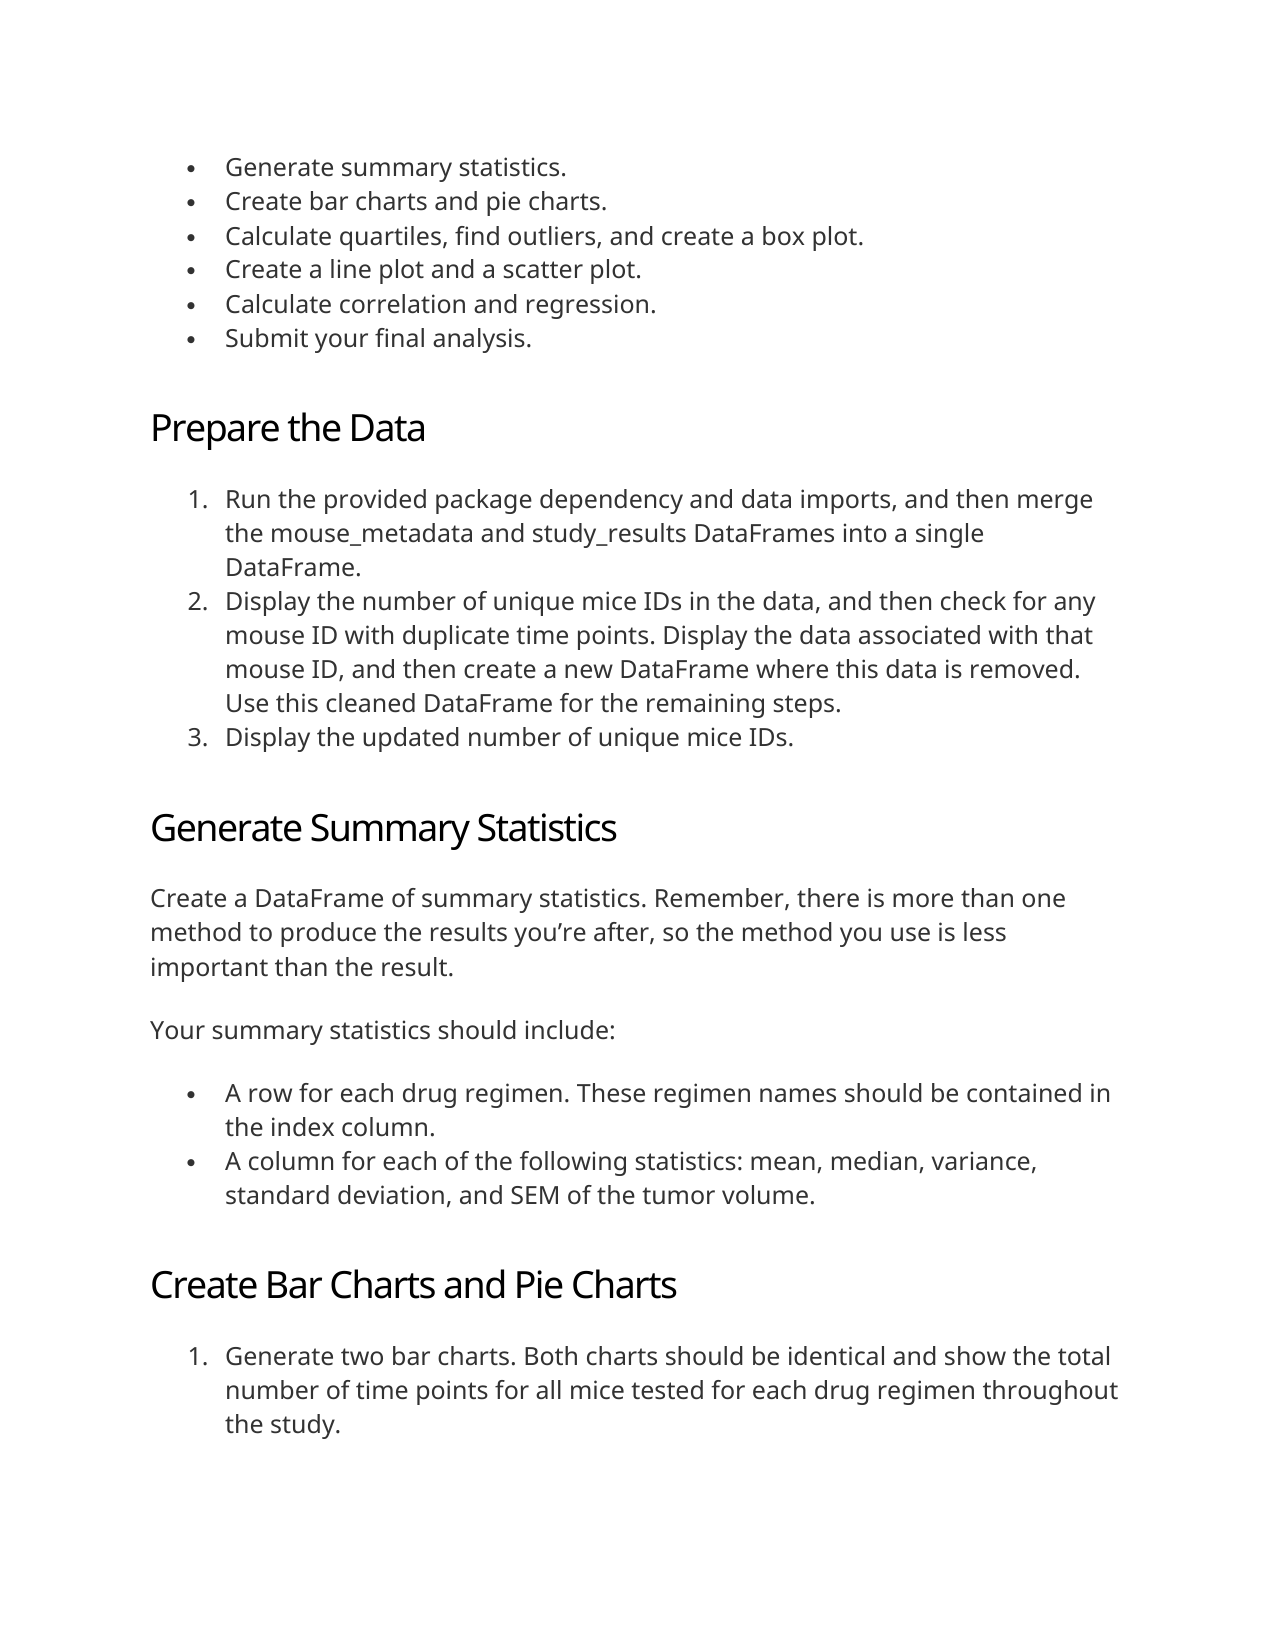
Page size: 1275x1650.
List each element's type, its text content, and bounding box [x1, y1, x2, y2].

text Your summary statistics should include: [150, 1012, 1125, 1046]
list Generate two bar charts. Both charts should be identical and show the total number of time points for all mice tested for each drug regimen throughout the study. [187, 1339, 1125, 1441]
text Create Bar Charts and Pie Charts [150, 1241, 1125, 1310]
list Calculate correlation and regression. [187, 286, 1125, 320]
list A row for each drug regimen. These regimen names should be contained in the index column. [187, 1076, 1125, 1144]
list Display the updated number of unique mice IDs. [187, 720, 1125, 754]
list Calculate quartiles, find outliers, and create a box plot. [187, 218, 1125, 252]
list Display the number of unique mice IDs in the data, and then check for any mouse ID with duplicate time points. Display the data associated with that mouse ID, and then create a new DataFrame where this data is removed. Use this cleaned DataFrame for the remaining steps. [187, 584, 1125, 720]
list Generate summary statistics. [187, 150, 1125, 184]
list A column for each of the following statistics: mean, median, variance, standard deviation, and SEM of the tumor volume. [187, 1144, 1125, 1212]
text Generate Summary Statistics [150, 783, 1125, 852]
list Create a line plot and a scatter plot. [187, 252, 1125, 286]
list Create bar charts and pie charts. [187, 184, 1125, 218]
list Submit your final analysis. [187, 320, 1125, 354]
text Create a DataFrame of summary statistics. Remember, there is more than one method to produce the results you’re after, so the method you use is less important than the result. [150, 881, 1125, 983]
text Prepare the Data [150, 383, 1125, 452]
list Run the provided package dependency and data imports, and then merge the mouse_metadata and study_results DataFrames into a single DataFrame. [187, 481, 1125, 584]
